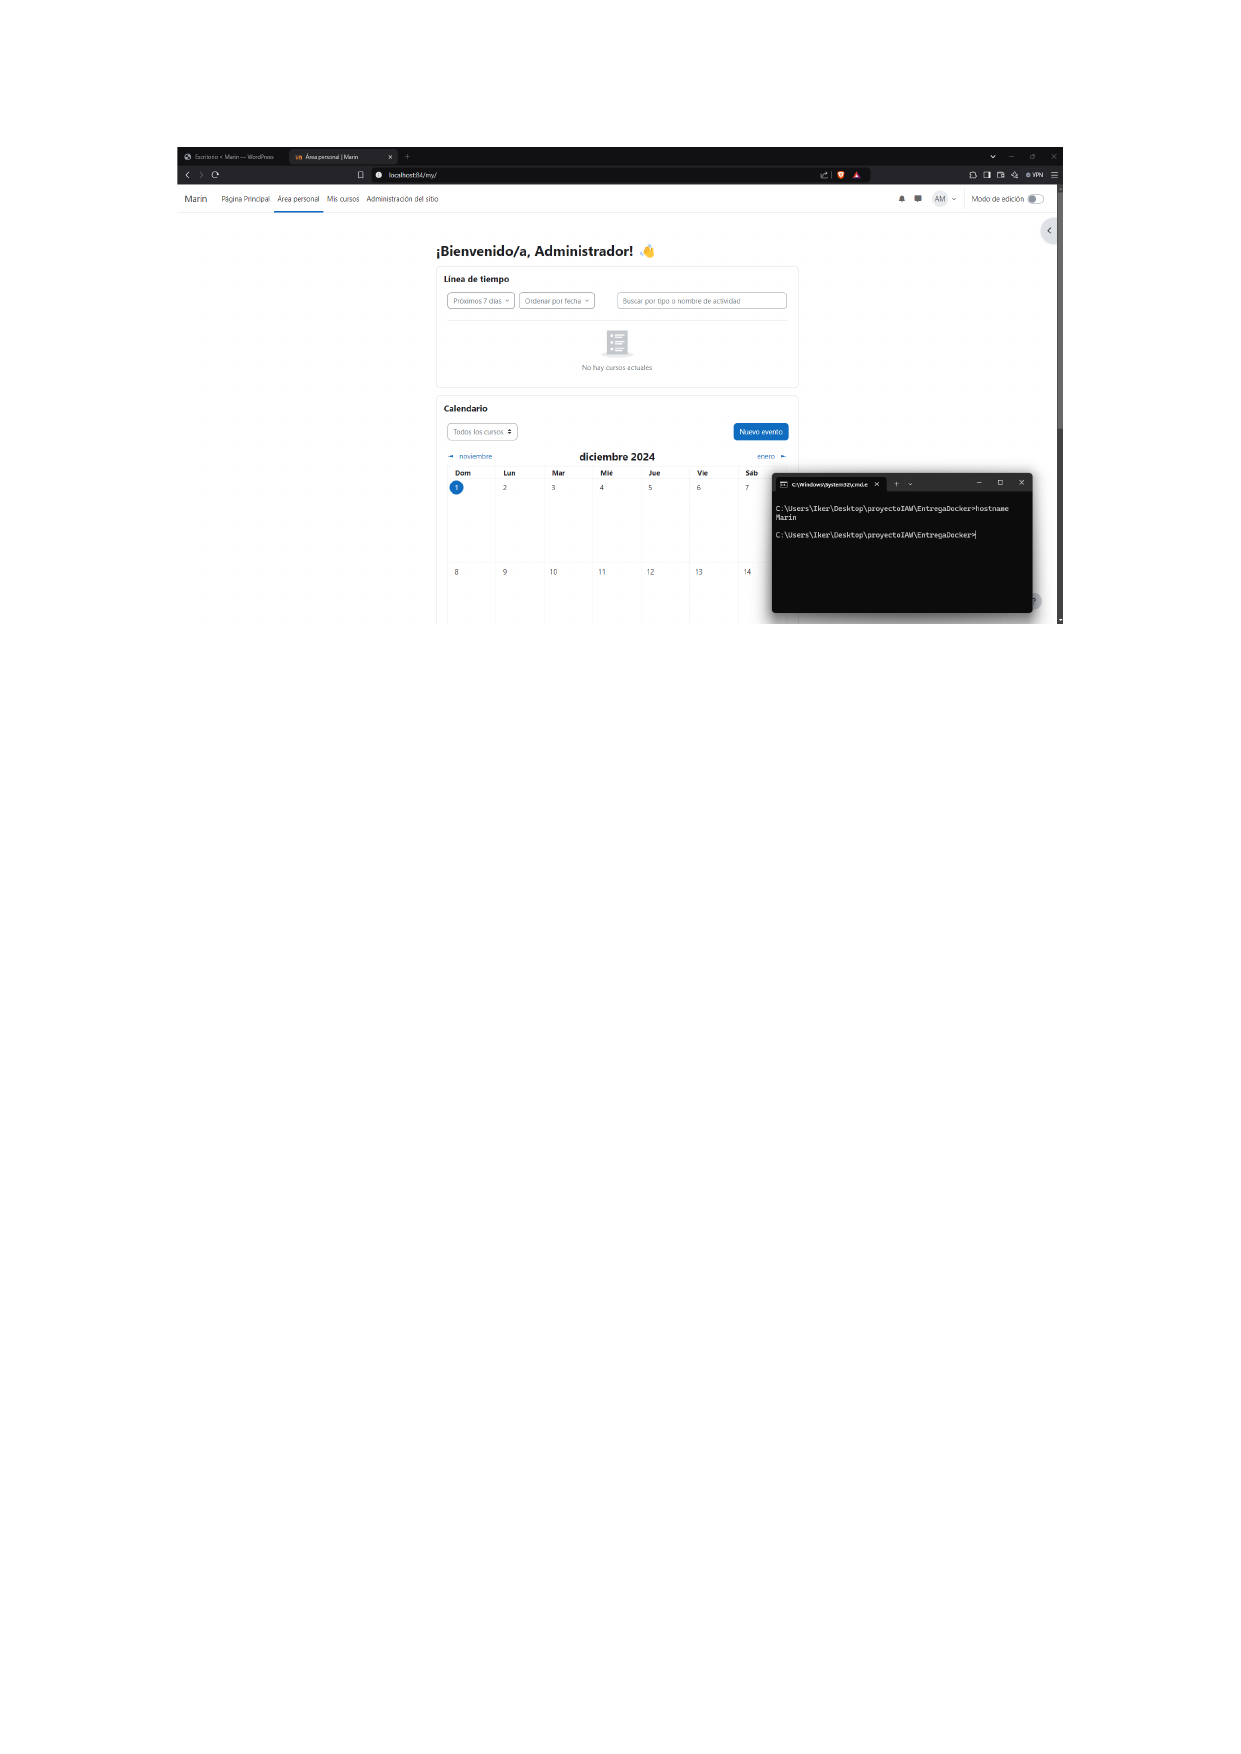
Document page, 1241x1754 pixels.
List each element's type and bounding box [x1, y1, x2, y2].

picture [177, 147, 1063, 624]
